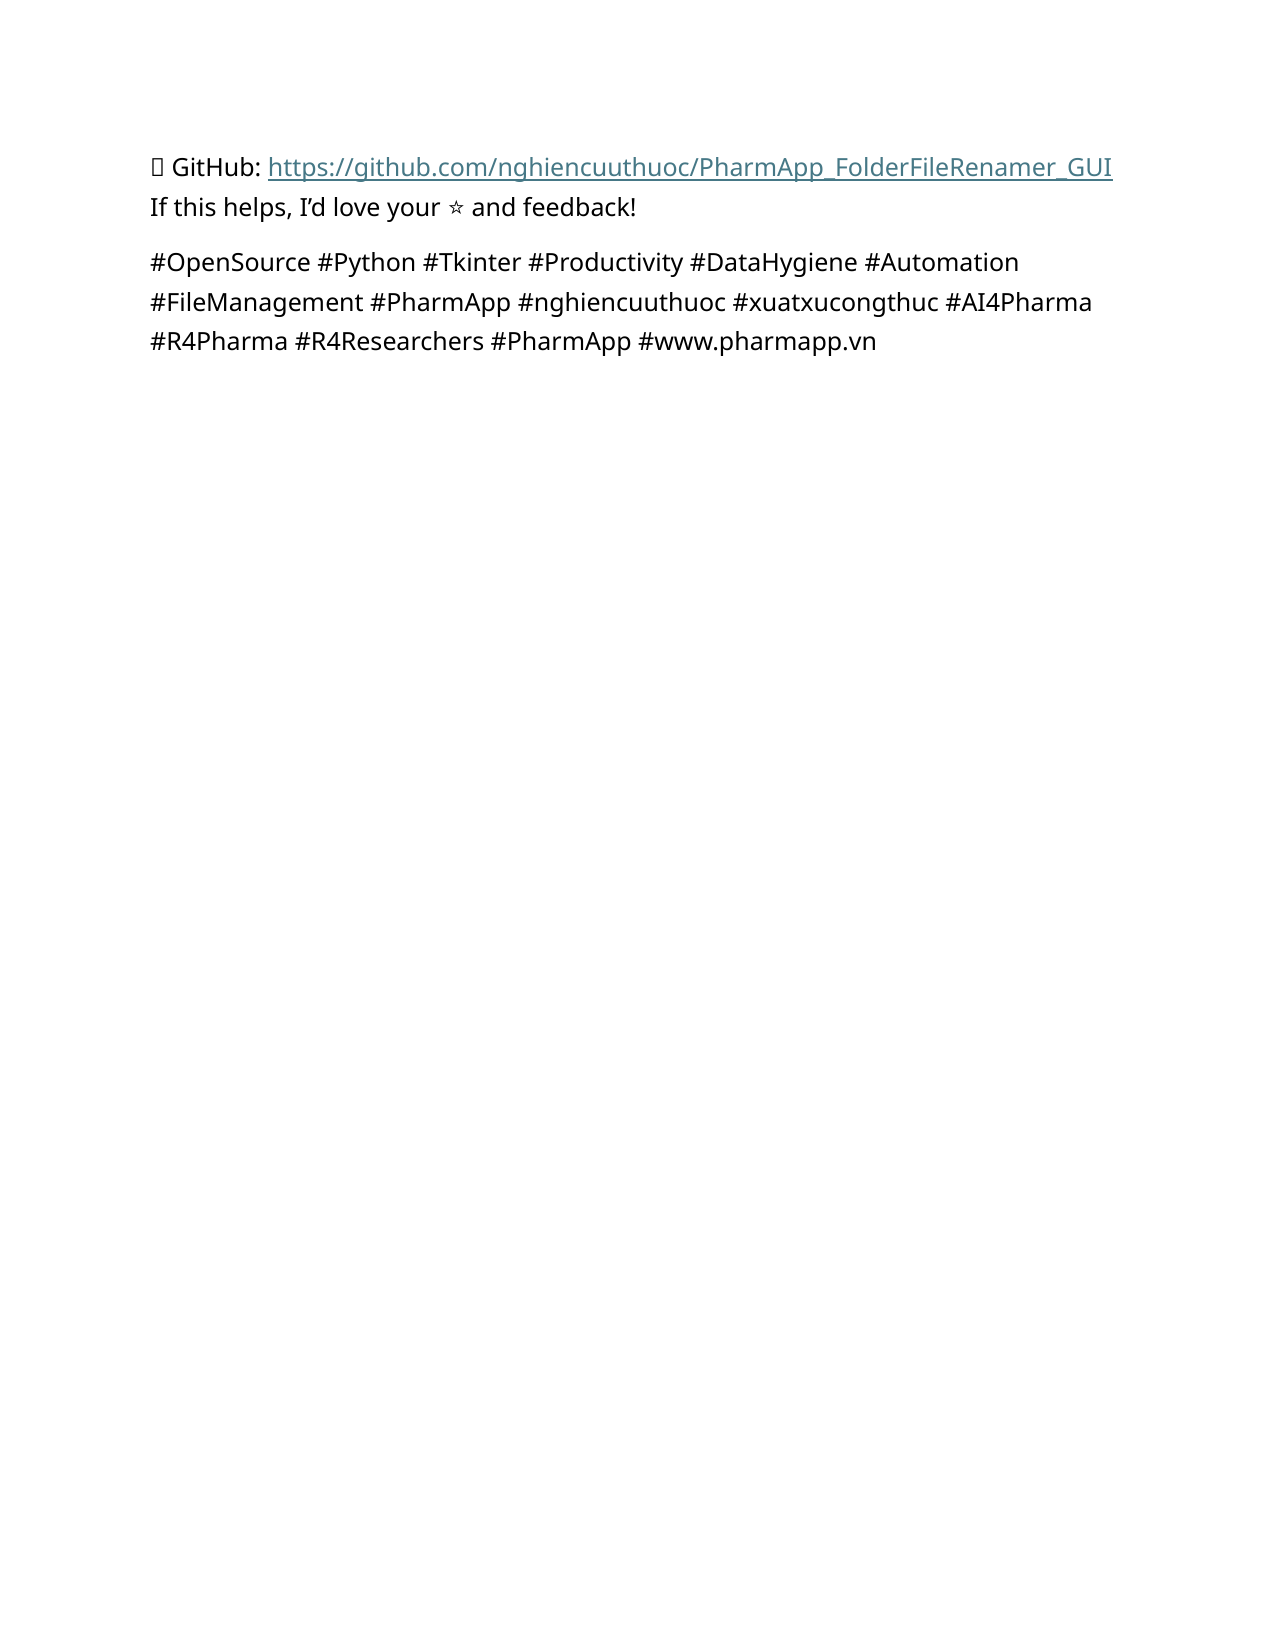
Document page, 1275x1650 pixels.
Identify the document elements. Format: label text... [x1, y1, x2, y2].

text 🔗 GitHub: https://github.com/nghiencuuthuoc/PharmApp_FolderFileRenamer_GUI If this helps, I’d love your ⭐ and feedback! [150, 150, 1125, 223]
text #OpenSource #Python #Tkinter #Productivity #DataHygiene #Automation #FileManagement #PharmApp #nghiencuuthuoc #xuatxucongthuc #AI4Pharma #R4Pharma #R4Researchers #PharmApp #www.pharmapp.vn [150, 245, 1125, 357]
